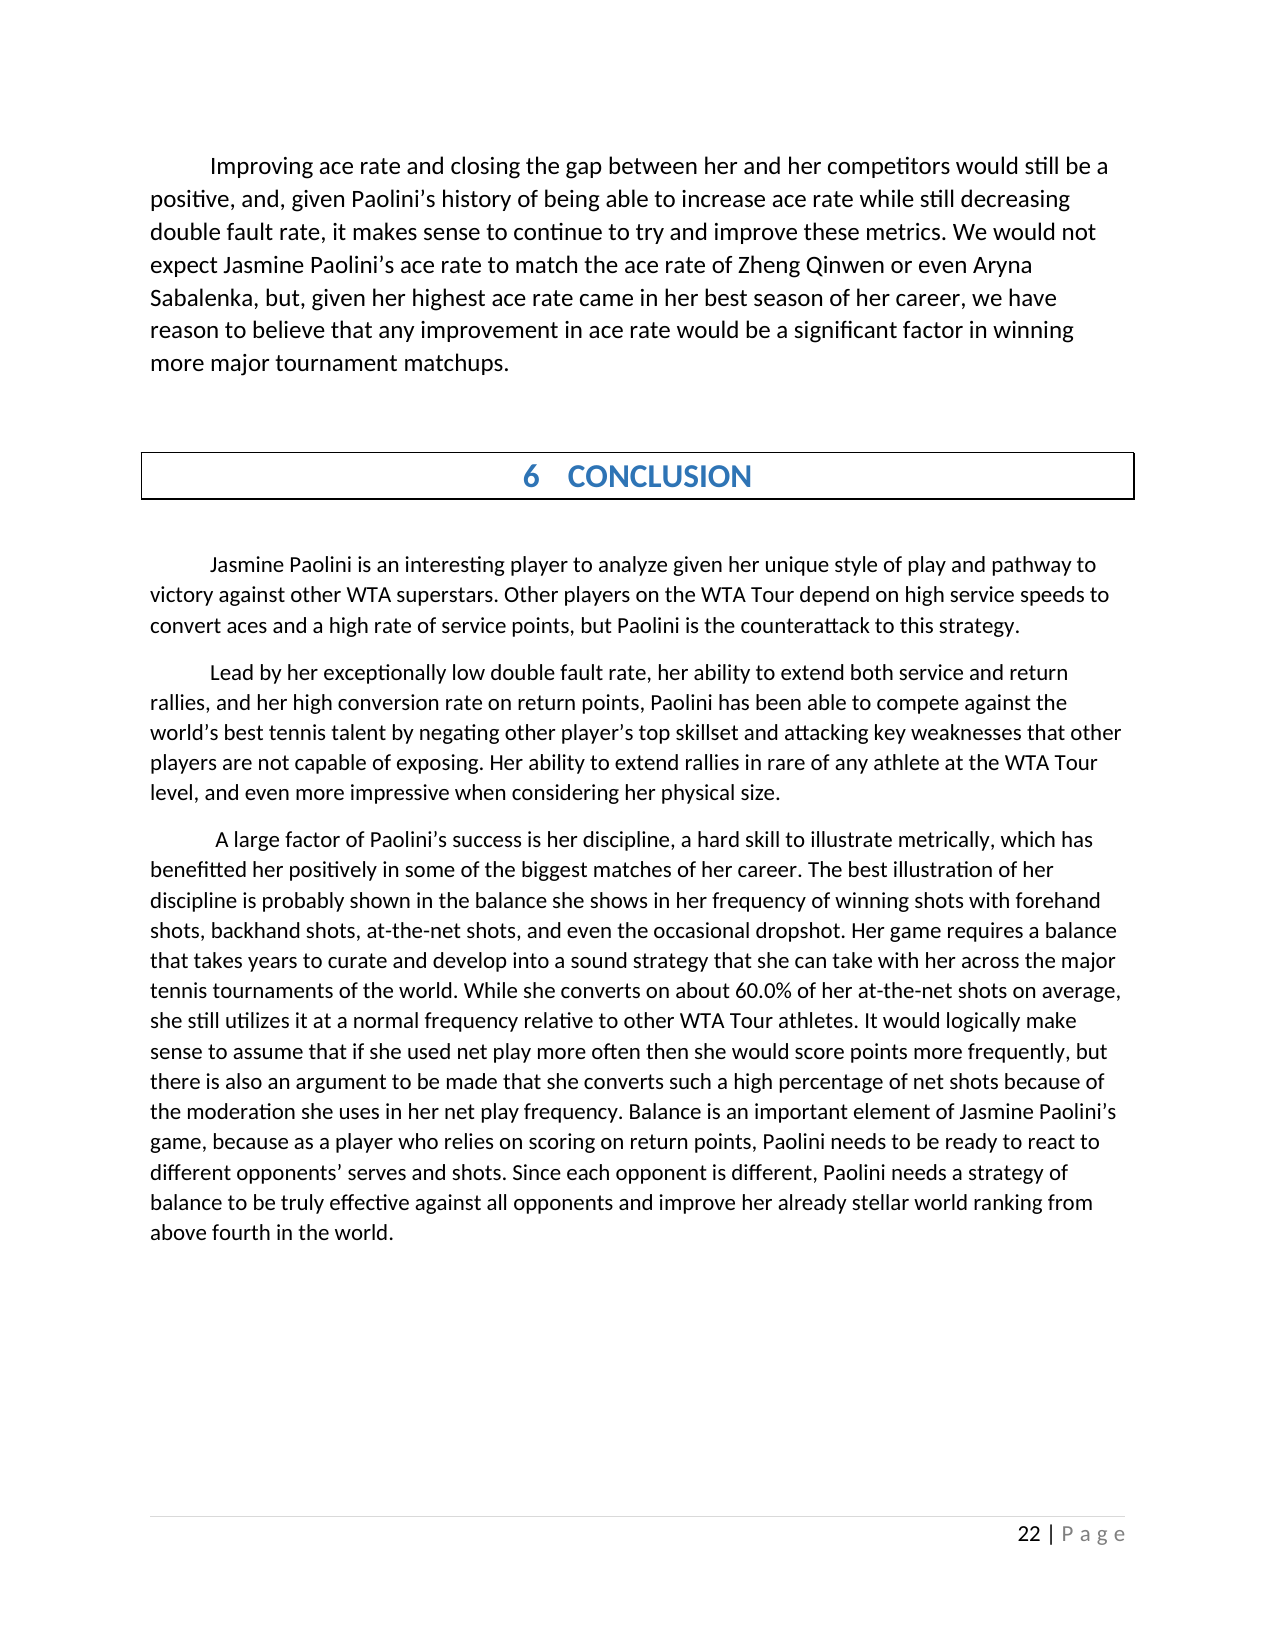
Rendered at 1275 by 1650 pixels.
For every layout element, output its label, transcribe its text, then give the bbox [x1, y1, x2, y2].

text Lead by her exceptionally low double fault rate, her ability to extend both service and return rallies, and her high conversion rate on return points, Paolini has been able to compete against the world’s best tennis talent by negating other player’s top skillset and attacking key weaknesses that other players are not capable of exposing. Her ability to extend rallies in rare of any athlete at the WTA Tour level, and even more impressive when considering her physical size. [150, 658, 1125, 807]
text A large factor of Paolini’s success is her discipline, a hard skill to illustrate metrically, which has benefitted her positively in some of the biggest matches of her career. The best illustration of her discipline is probably shown in the balance she shows in her frequency of winning shots with forehand shots, backhand shots, at-the-net shots, and even the occasional dropshot. Her game requires a balance that takes years to curate and develop into a sound strategy that she can take with her across the major tennis tournaments of the world. While she converts on about 60.0% of her at-the-net shots on average, she still utilizes it at a normal frequency relative to other WTA Tour athletes. It would logically make sense to assume that if she used net play more often then she would score points more frequently, but there is also an argument to be made that she converts such a high percentage of net shots because of the moderation she uses in her net play frequency. Balance is an important element of Jasmine Paolini’s game, because as a player who relies on scoring on return points, Paolini needs to be ready to react to different opponents’ serves and shots. Since each opponent is different, Paolini needs a strategy of balance to be truly effective against all opponents and improve her already stellar world ranking from above fourth in the world. [150, 825, 1125, 1246]
text Improving ace rate and closing the gap between her and her competitors would still be a positive, and, given Paolini’s history of being able to increase ace rate while still decreasing double fault rate, it makes sense to continue to try and improve these metrics. We would not expect Jasmine Paolini’s ace rate to match the ace rate of Zheng Qinwen or even Aryna Sabalenka, but, given her highest ace rate came in her best season of her career, we have reason to believe that any improvement in ace rate would be a significant factor in winning more major tournament matchups. [150, 150, 1125, 378]
subtitle Conclusion [142, 453, 1133, 498]
text Jasmine Paolini is an interesting player to analyze given her unique style of play and pathway to victory against other WTA superstars. Other players on the WTA Tour depend on high service speeds to convert aces and a high rate of service points, but Paolini is the counterattack to this strategy. [150, 550, 1125, 639]
